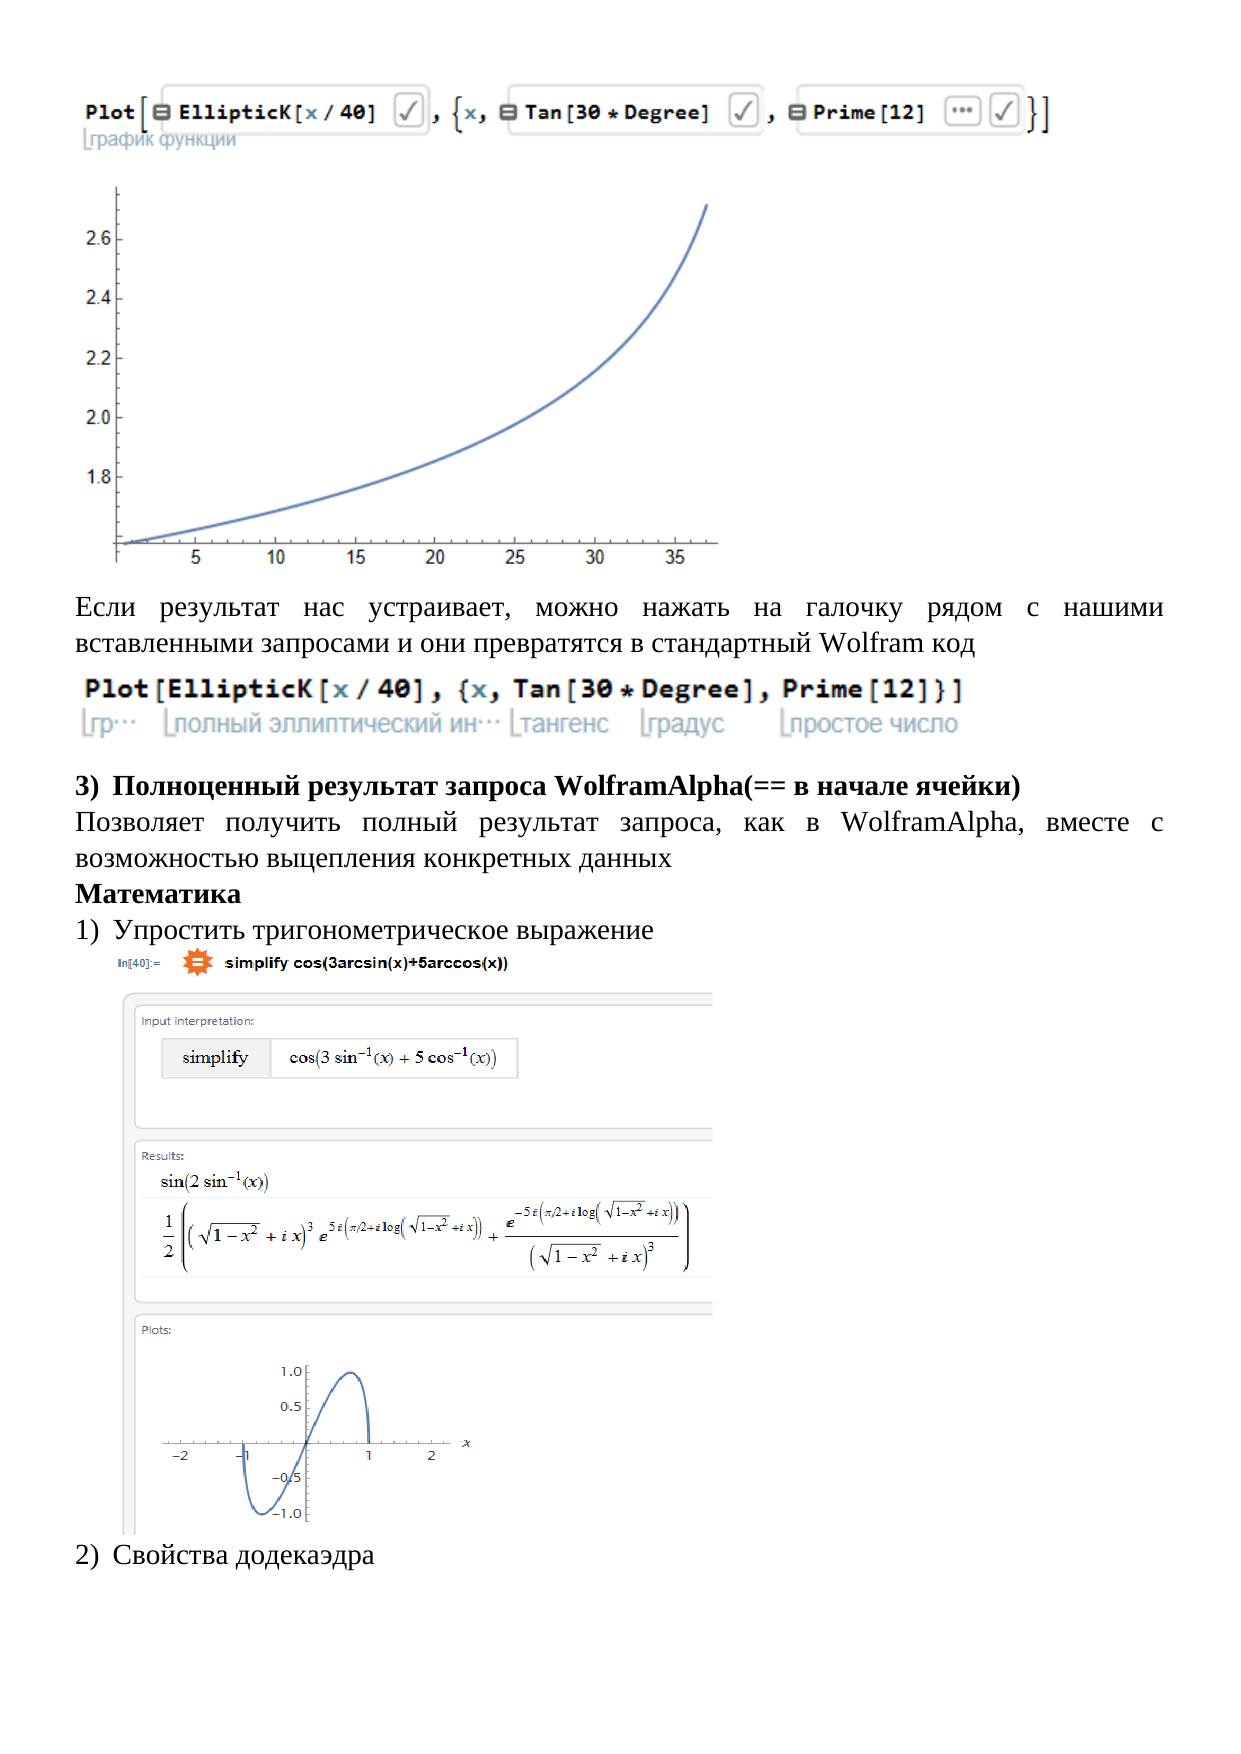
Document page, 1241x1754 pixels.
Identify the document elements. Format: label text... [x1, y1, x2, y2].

picture [75, 661, 982, 766]
list Полноценный результат запроса WolframAlpha(== в начале ячейки) [75, 768, 1165, 801]
list Свойства додекаэдра [75, 1537, 1165, 1570]
picture [75, 75, 1059, 588]
text Позволяет получить полный результат запроса, как в WolframAlpha, вместе с возможностью выцепления конкретных данных [75, 804, 1165, 873]
picture [112, 948, 713, 1535]
text Если результат нас устраивает, можно нажать на галочку рядом с нашими вставленными запросами и они превратятся в стандартный Wolfram код [75, 589, 1165, 659]
text Математика [75, 876, 1165, 910]
